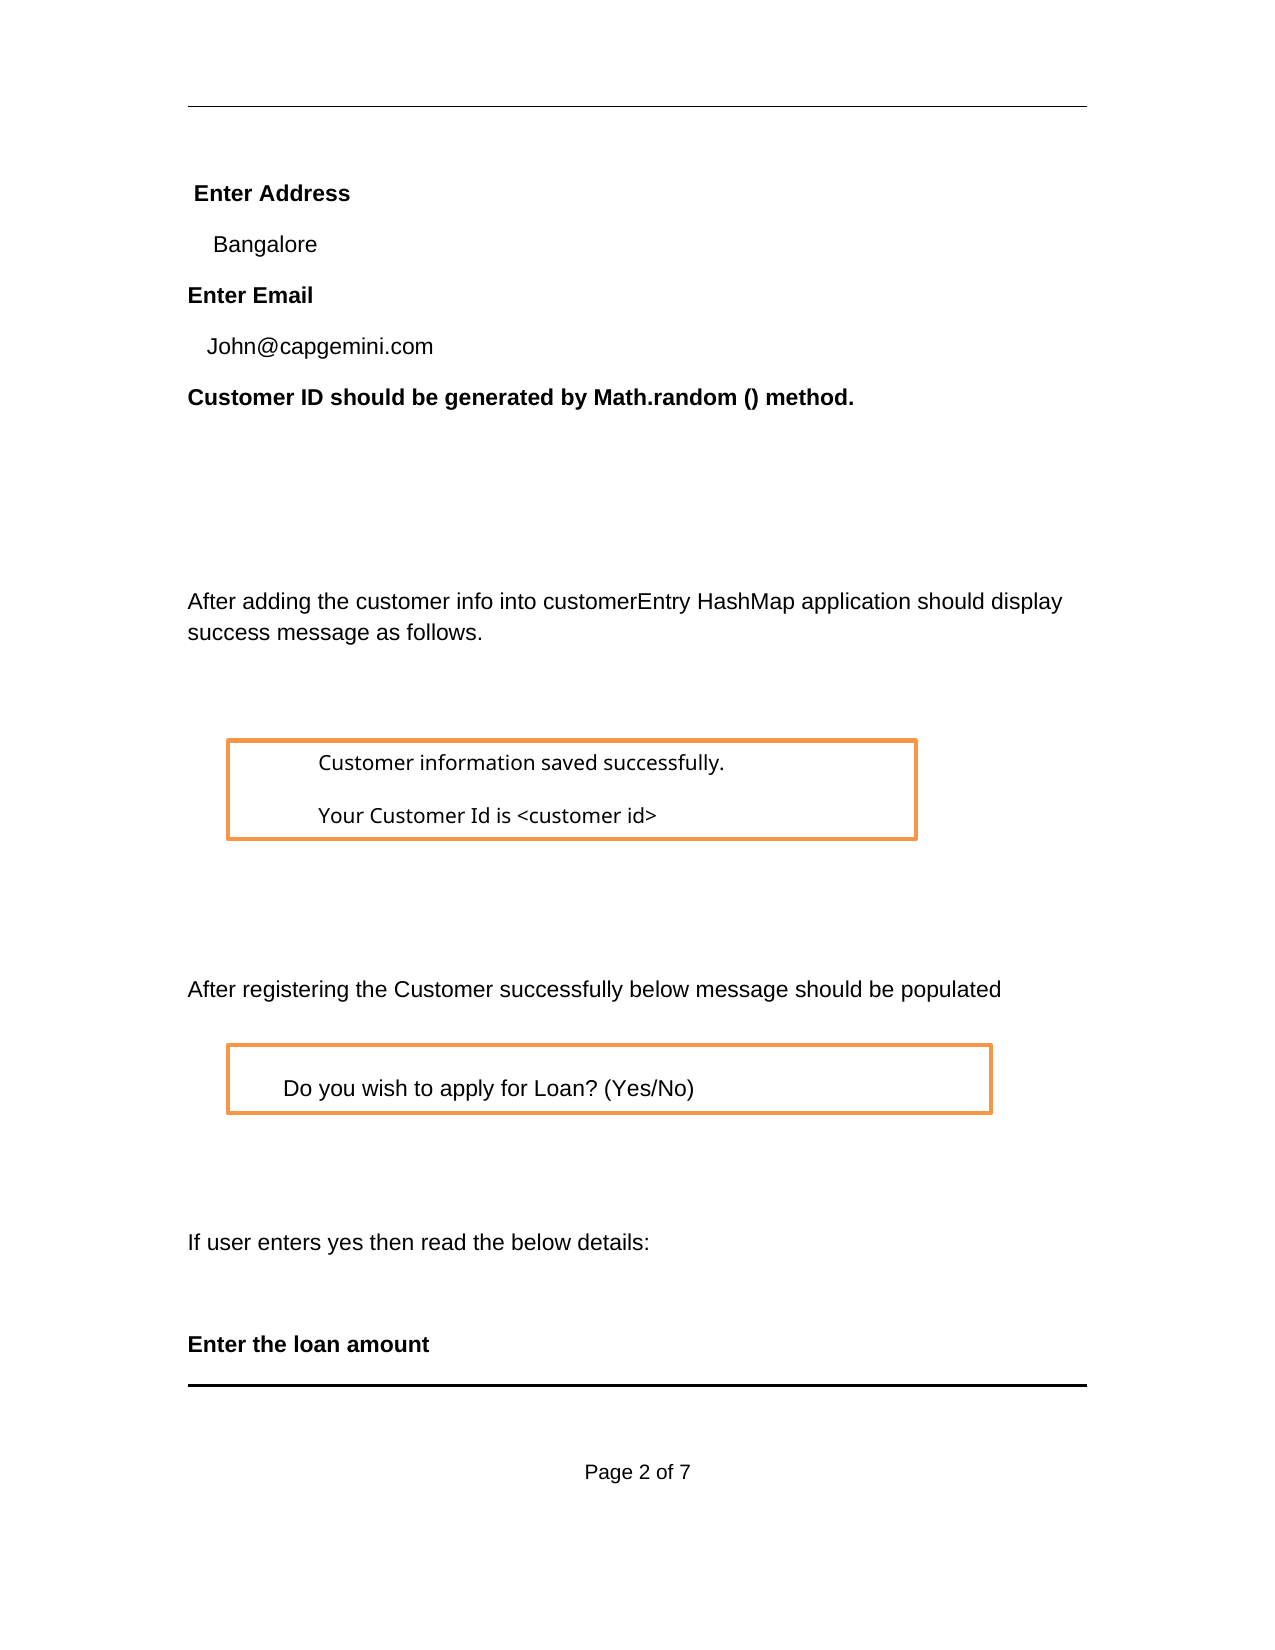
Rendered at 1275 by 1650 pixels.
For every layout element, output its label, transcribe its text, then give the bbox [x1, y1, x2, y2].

text Do you wish to apply for Loan? (Yes/No) [187, 1075, 1087, 1102]
text Enter the loan amount [187, 1331, 1087, 1357]
text John@capgemini.com [187, 333, 1087, 359]
text Enter Address [187, 180, 1087, 206]
text If user enters yes then read the below details: [187, 1228, 1087, 1255]
text Bangalore [187, 231, 1087, 257]
text After adding the customer info into customerEntry HashMap application should display success message as follows. [187, 588, 1087, 645]
text Enter Email [187, 282, 1087, 308]
text Customer ID should be generated by Math.random () method. [187, 384, 1087, 410]
text After registering the Customer successfully below message should be populated [187, 976, 1087, 1002]
